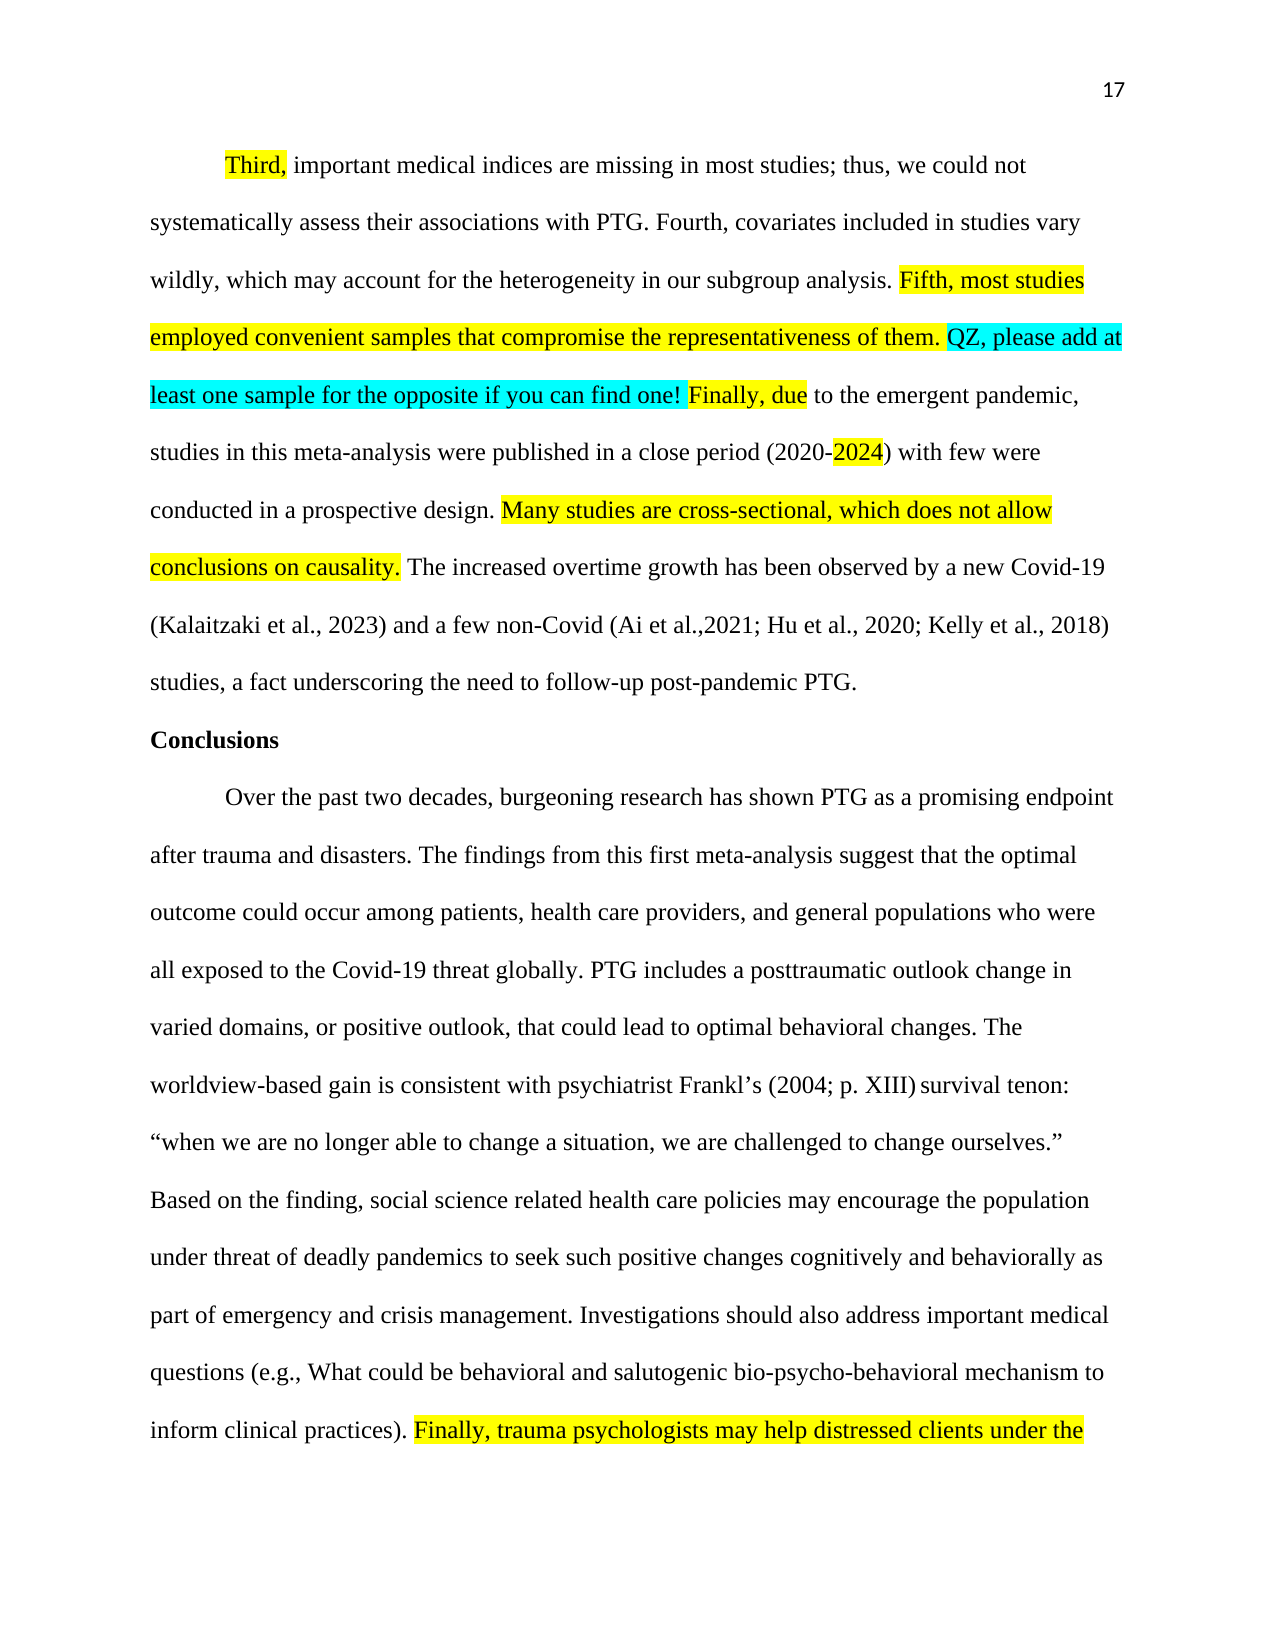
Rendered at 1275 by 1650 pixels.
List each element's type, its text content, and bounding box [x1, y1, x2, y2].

text Third, important medical indices are missing in most studies; thus, we could not systematically assess their associations with PTG. Fourth, covariates included in studies vary wildly, which may account for the heterogeneity in our subgroup analysis. Fifth, most studies employed convenient samples that compromise the representativeness of them. QZ, please add at least one sample for the opposite if you can find one! Finally, due to the emergent pandemic, studies in this meta-analysis were published in a close period (2020-2024) with few were conducted in a prospective design. Many studies are cross-sectional, which does not allow conclusions on causality. The increased overtime growth has been observed by a new Covid-19 (Kalaitzaki et al., 2023) and a few non-Covid (Ai et al.,2021; Hu et al., 2020; Kelly et al., 2018) studies, a fact underscoring the need to follow-up post-pandemic PTG. [150, 150, 1125, 696]
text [150, 782, 1125, 1444]
text Conclusions [150, 725, 1125, 754]
